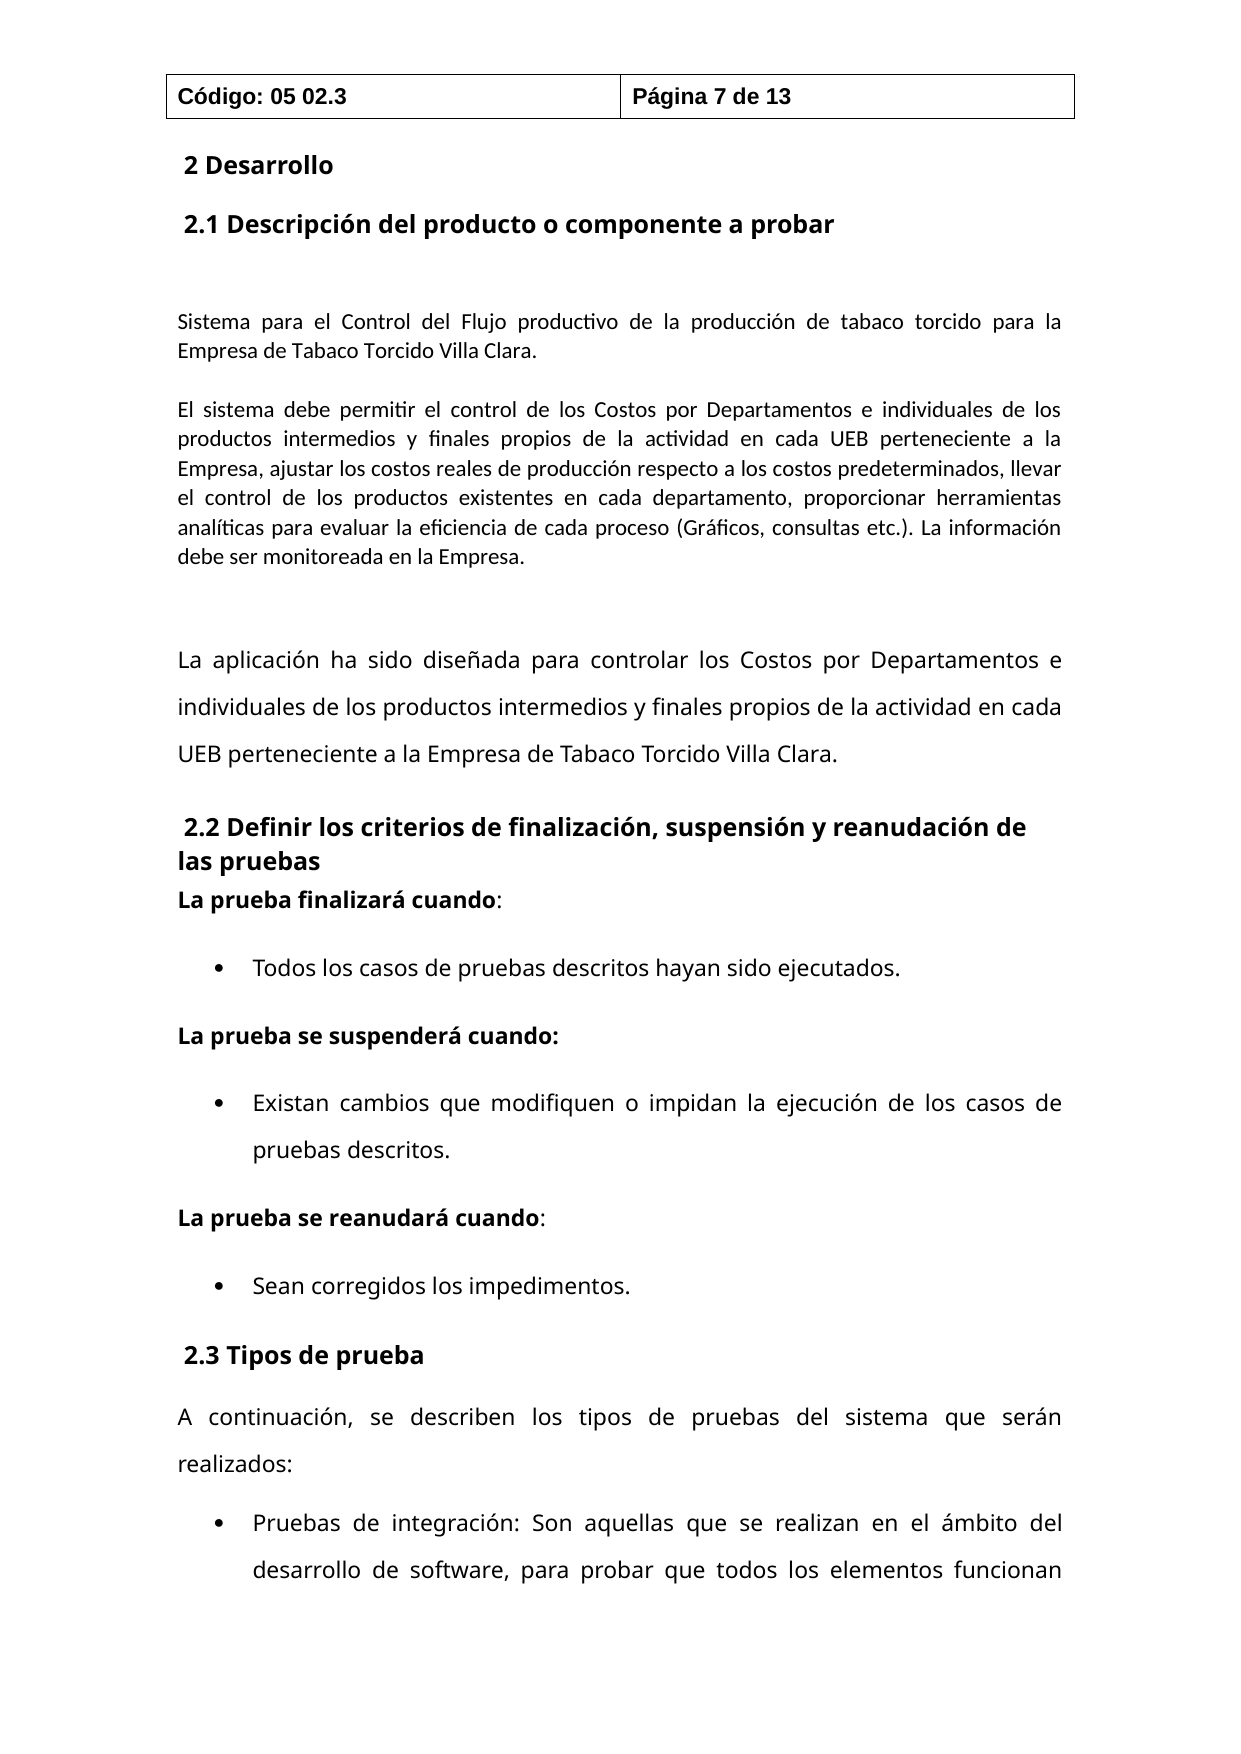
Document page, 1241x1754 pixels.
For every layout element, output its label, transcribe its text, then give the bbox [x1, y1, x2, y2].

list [215, 1507, 1063, 1585]
text La prueba se suspenderá cuando: [177, 1020, 1063, 1051]
list Existan cambios que modifiquen o impidan la ejecución de los casos de pruebas descritos. [215, 1087, 1063, 1166]
text La aplicación ha sido diseñada para controlar los Costos por Departamentos e individuales de los productos intermedios y finales propios de la actividad en cada UEB perteneciente a la Empresa de Tabaco Torcido Villa Clara. [177, 644, 1063, 769]
subtitle Tipos de prueba [177, 1337, 1063, 1371]
text A continuación, se describen los tipos de pruebas del sistema que serán realizados: [177, 1401, 1063, 1479]
list El sistema debe permitir el control de los Costos por Departamentos e individuales de los productos intermedios y finales propios de la actividad en cada UEB perteneciente a la Empresa, ajustar los costos reales de producción respecto a los costos predeterminados, llevar el control de los productos existentes en cada departamento, proporcionar herramientas analíticas para evaluar la eficiencia de cada proceso (Gráficos, consultas etc.). La información debe ser monitoreada en la Empresa. [177, 395, 1063, 570]
subtitle Descripción del producto o componente a probar [177, 207, 1063, 241]
list Sistema para el Control del Flujo productivo de la producción de tabaco torcido para la Empresa de Tabaco Torcido Villa Clara. [177, 307, 1063, 364]
subtitle Definir los criterios de finalización, suspensión y reanudación de las pruebas [177, 810, 1063, 878]
list Sean corregidos los impedimentos. [215, 1270, 1063, 1301]
subtitle Desarrollo [177, 148, 1063, 182]
text La prueba se reanudará cuando: [177, 1202, 1063, 1233]
text La prueba finalizará cuando: [177, 884, 1063, 916]
list Todos los casos de pruebas descritos hayan sido ejecutados. [215, 952, 1063, 983]
